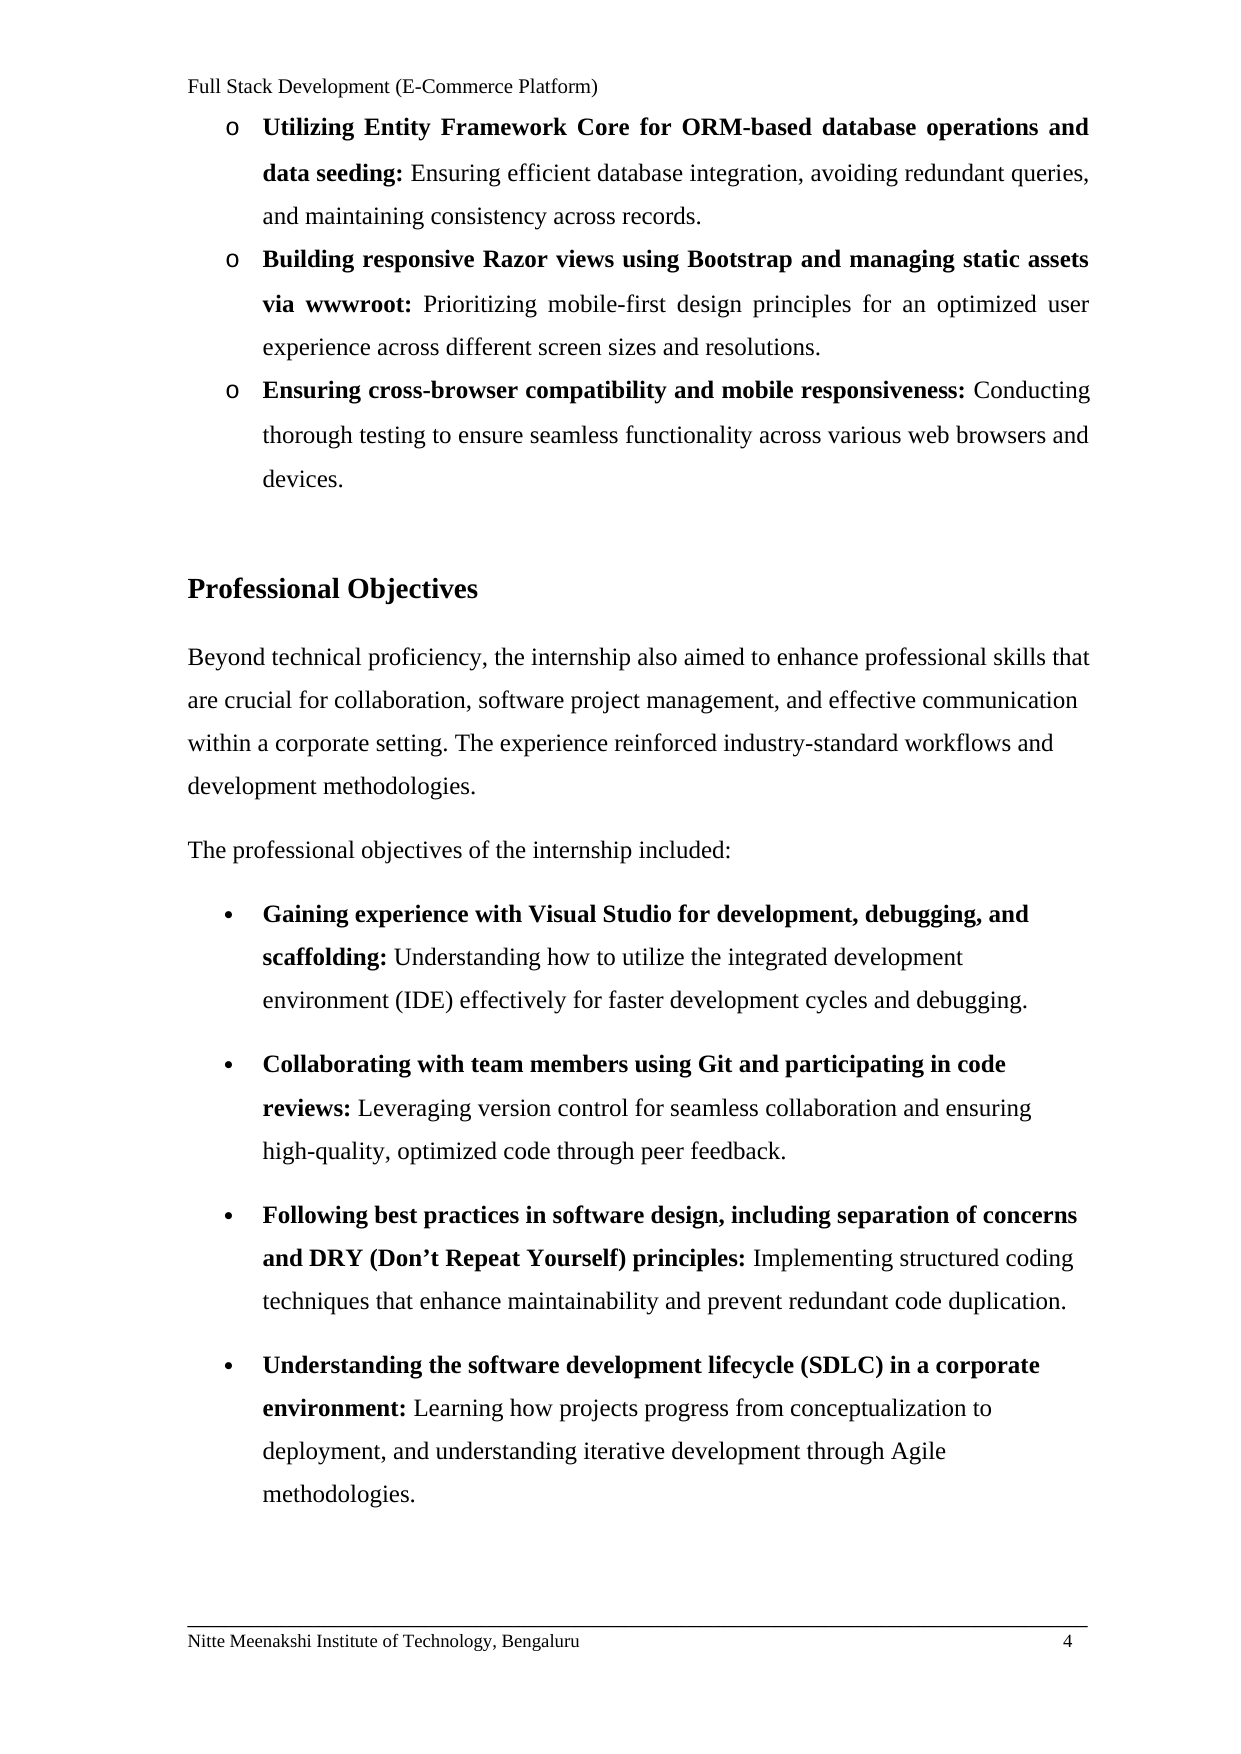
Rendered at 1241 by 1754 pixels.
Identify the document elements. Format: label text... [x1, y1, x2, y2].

text The professional objectives of the internship included: [187, 835, 1090, 864]
text Professional Objectives [187, 571, 1090, 604]
list Collaborating with team members using Git and participating in code reviews: Leveraging version control for seamless collaboration and ensuring high-quality, optimized code through peer feedback. [225, 1049, 1090, 1164]
list Building responsive Razor views using Bootstrap and managing static assets via wwwroot: Prioritizing mobile-first design principles for an optimized user experience across different screen sizes and resolutions. [225, 244, 1090, 361]
list Ensuring cross-browser compatibility and mobile responsiveness: Conducting thorough testing to ensure seamless functionality across various web browsers and devices. [225, 375, 1090, 492]
list Following best practices in software design, including separation of concerns and DRY (Don’t Repeat Yourself) principles: Implementing structured coding techniques that enhance maintainability and prevent redundant code duplication. [225, 1200, 1090, 1315]
list Understanding the software development lifecycle (SDLC) in a corporate environment: Learning how projects progress from conceptualization to deployment, and understanding iterative development through Agile methodologies. [225, 1350, 1090, 1508]
list Utilizing Entity Framework Core for ORM-based database operations and data seeding: Ensuring efficient database integration, avoiding redundant queries, and maintaining consistency across records. [225, 112, 1090, 229]
list Gaining experience with Visual Studio for development, debugging, and scaffolding: Understanding how to utilize the integrated development environment (IDE) effectively for faster development cycles and debugging. [225, 899, 1090, 1014]
text Beyond technical proficiency, the internship also aimed to enhance professional skills that are crucial for collaboration, software project management, and effective communication within a corporate setting. The experience reinforced industry-standard workflows and development methodologies. [187, 642, 1090, 800]
